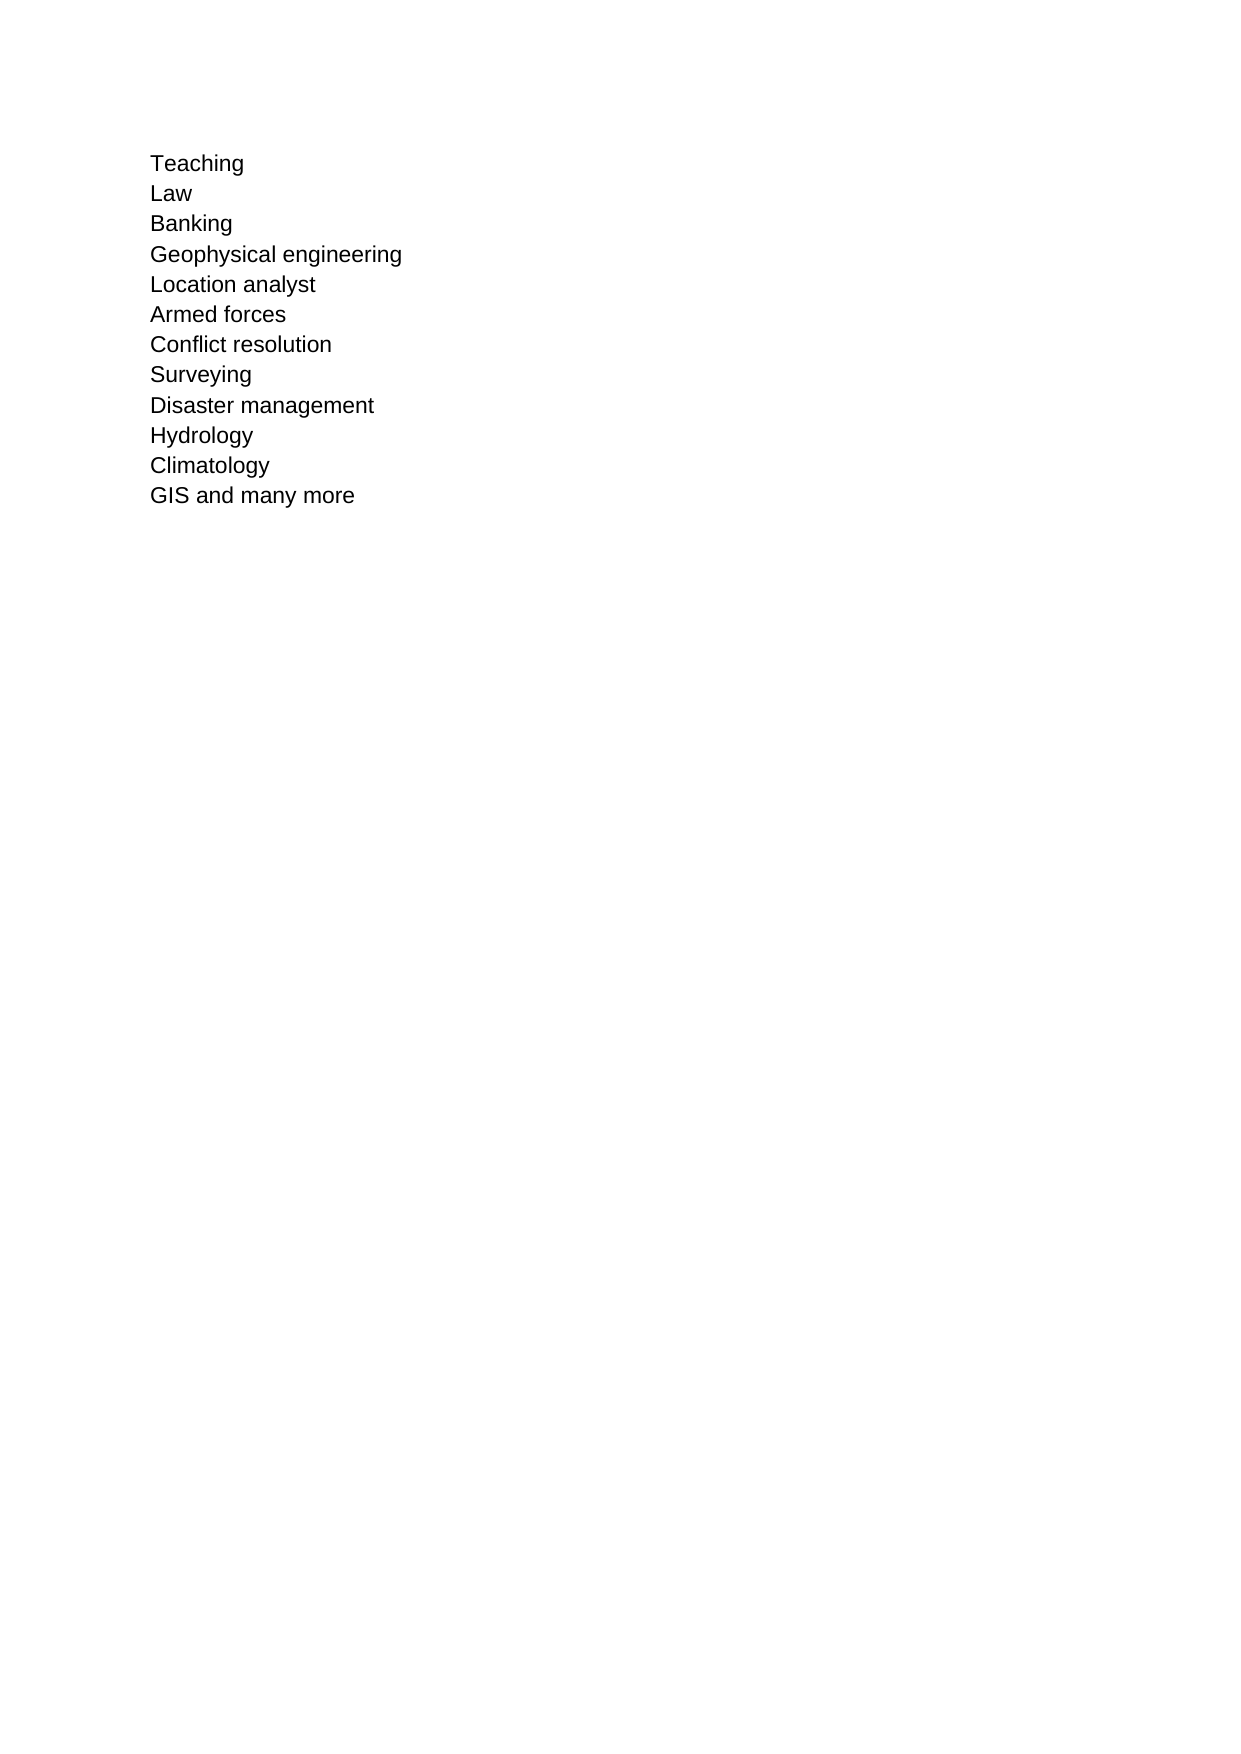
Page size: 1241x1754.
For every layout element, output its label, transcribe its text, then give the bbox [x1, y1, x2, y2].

text Location analyst [150, 271, 1090, 297]
text Geophysical engineering [150, 241, 1090, 267]
text Law [150, 180, 1090, 207]
text Banking [150, 210, 1090, 237]
text GIS and many more [150, 482, 1090, 509]
text Surveying [150, 361, 1090, 388]
text Disaster management [150, 392, 1090, 418]
text Hydrology [150, 422, 1090, 448]
text Teaching [150, 150, 1090, 176]
text Climatology [150, 452, 1090, 478]
text Conflict resolution [150, 331, 1090, 358]
text Armed forces [150, 301, 1090, 327]
